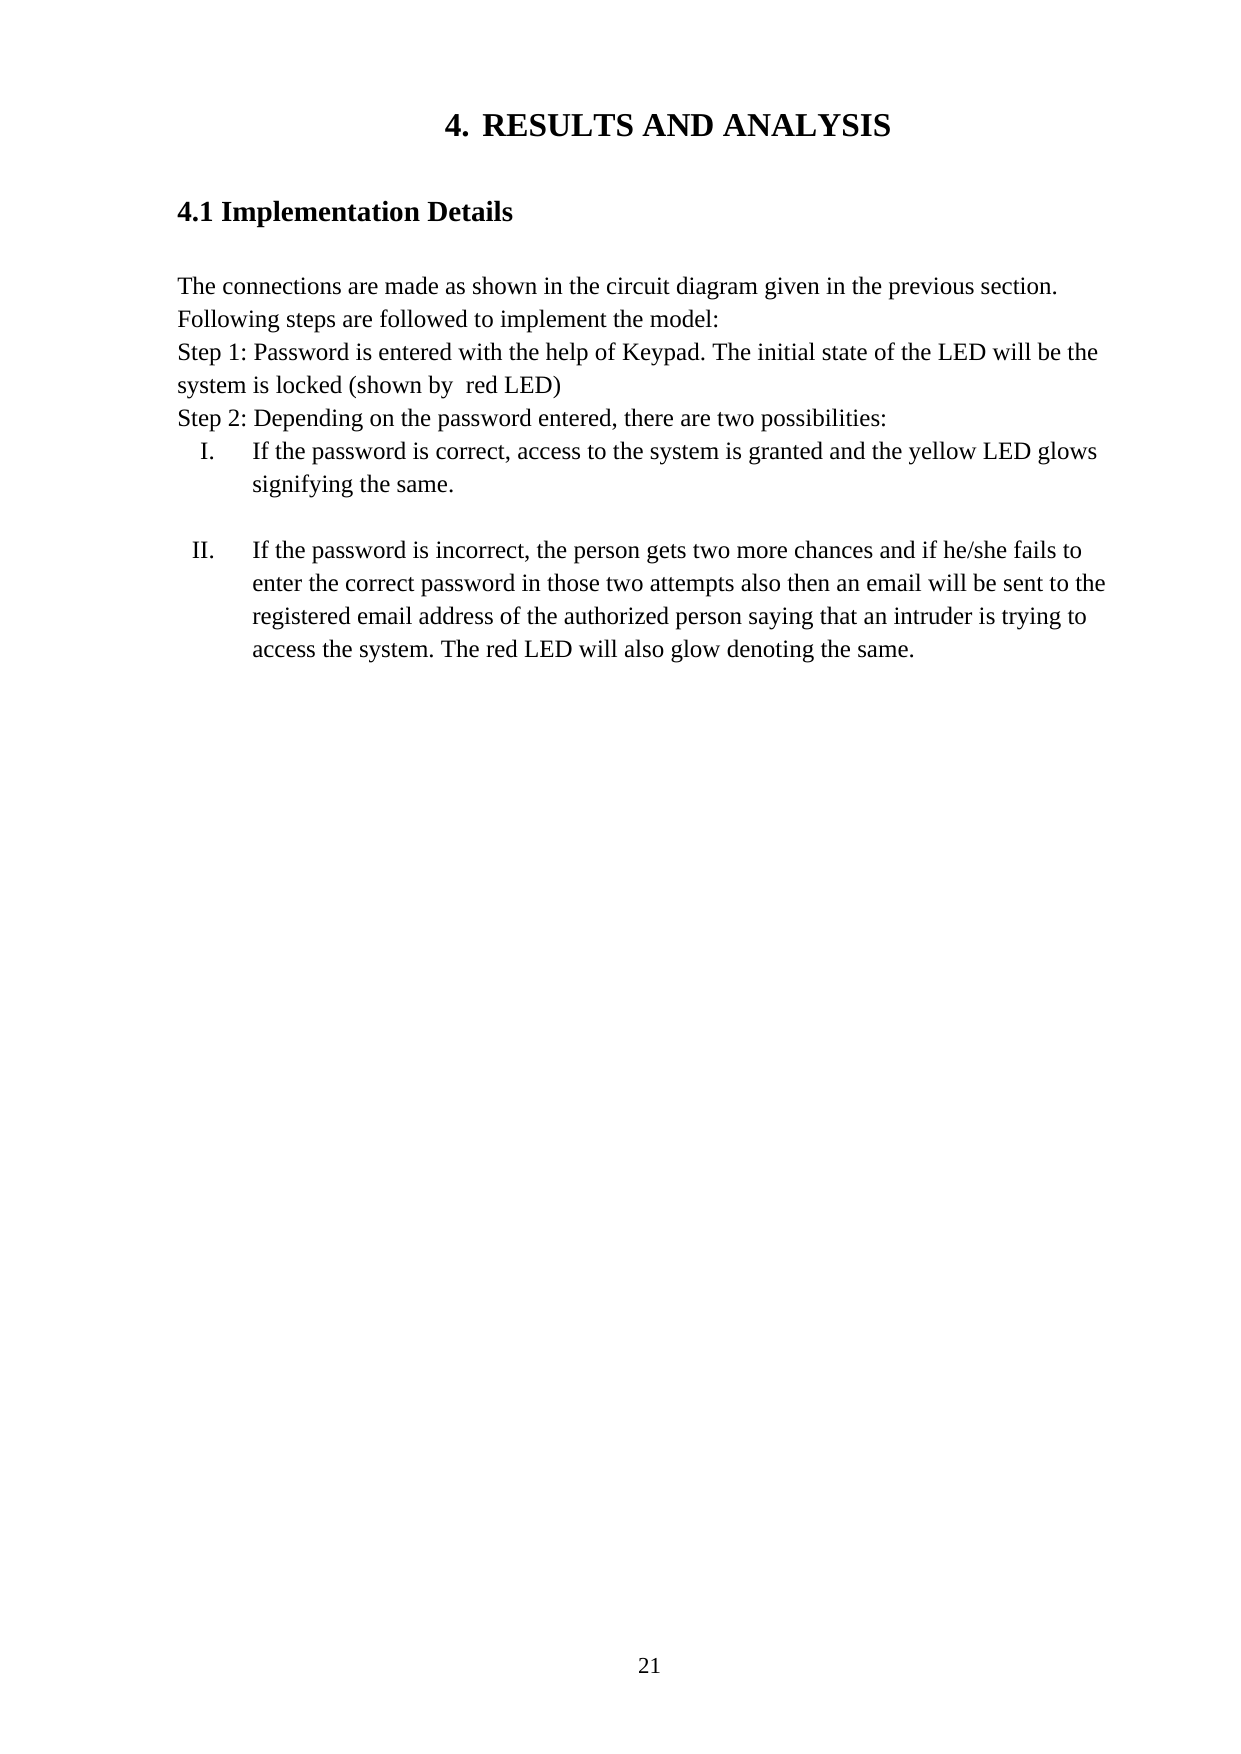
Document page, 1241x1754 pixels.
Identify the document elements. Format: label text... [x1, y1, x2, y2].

list If the password is incorrect, the person gets two more chances and if he/she fails to enter the correct password in those two attempts also then an email will be sent to the registered email address of the authorized person saying that an intruder is trying to access the system. The red LED will also glow denoting the same. [214, 535, 1122, 663]
text Following steps are followed to implement the model: [177, 304, 1122, 333]
text Step 1: Password is entered with the help of Keypad. The initial state of the LED will be the system is locked (shown by red LED) [177, 337, 1122, 399]
text 4.1 Implementation Details [177, 194, 1122, 227]
text Step 2: Depending on the password entered, there are two possibilities: [177, 403, 1122, 432]
list RESULTS AND ANALYSIS [214, 106, 1122, 144]
list If the password is correct, access to the system is granted and the yellow LED glows signifying the same. [214, 436, 1122, 498]
text The connections are made as shown in the circuit diagram given in the previous section. [177, 271, 1122, 300]
